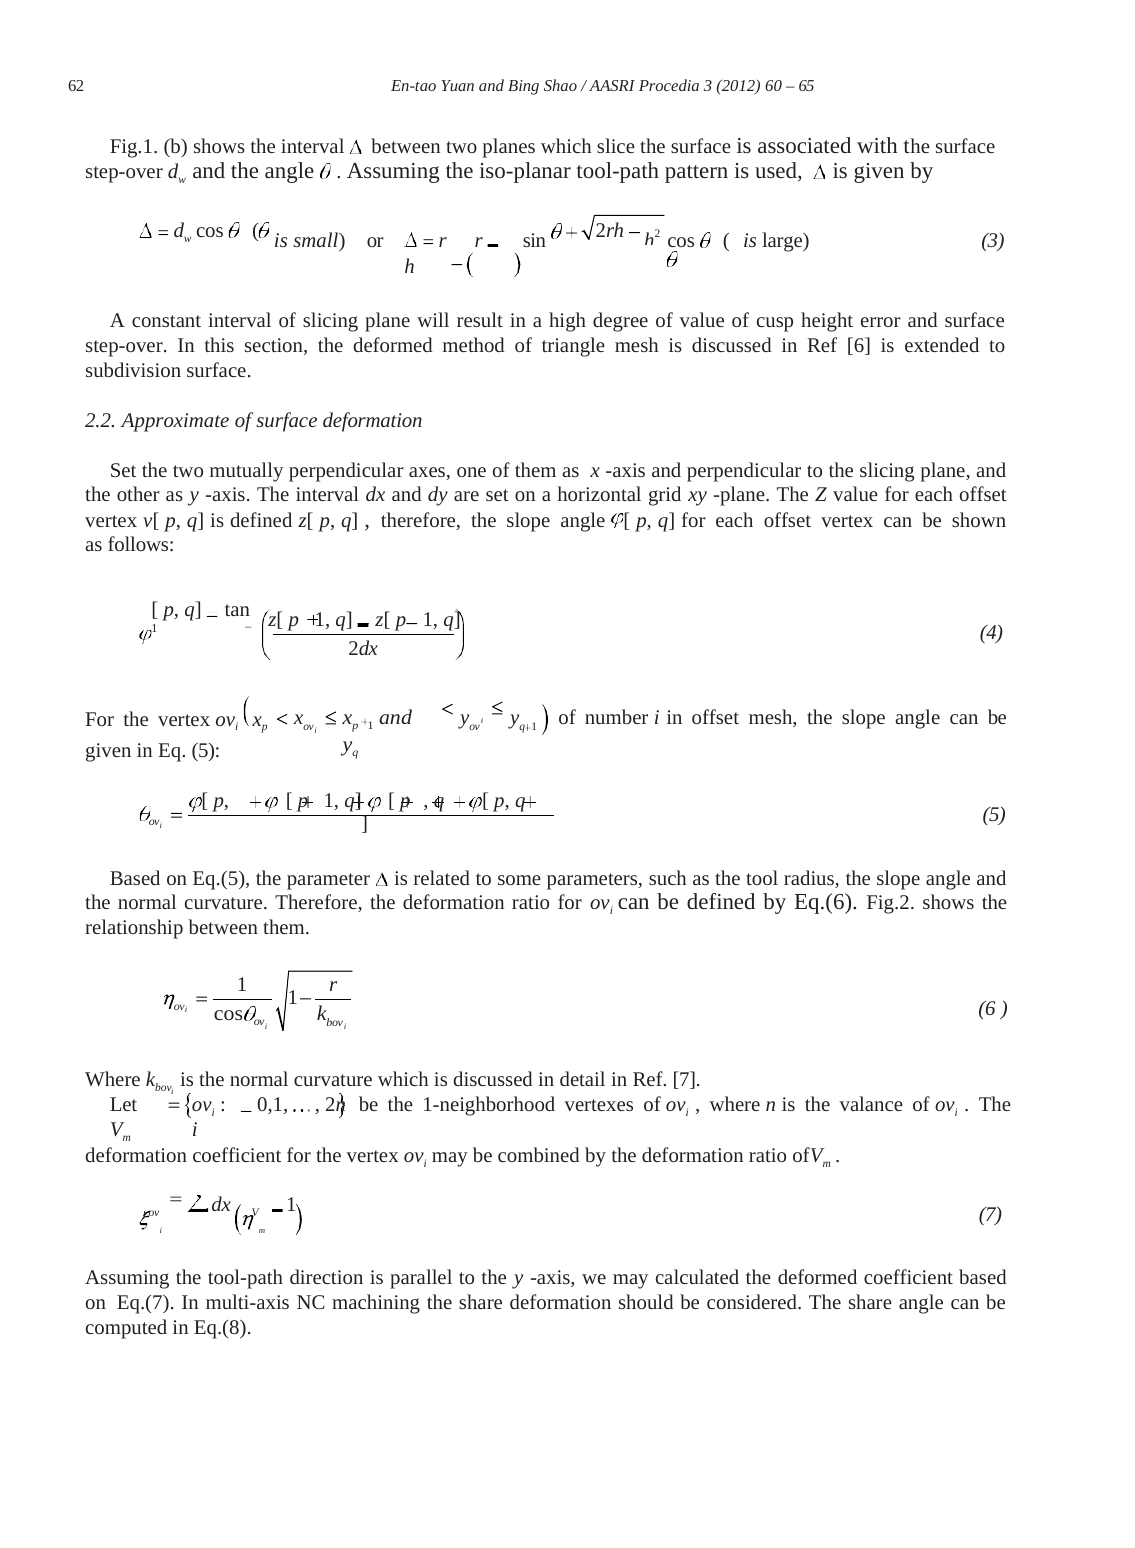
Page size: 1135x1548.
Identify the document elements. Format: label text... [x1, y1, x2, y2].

text cos ( [667, 228, 738, 276]
text Assuming the tool-path direction is parallel to the y -axis, we may calculated the deformed coefficient based on Eq.(7). In multi-axis NC machining the share deformation should be considered. The share angle can be computed in Eq.(8). [85, 1265, 1007, 1339]
picture [206, 612, 218, 617]
picture [139, 630, 152, 644]
text ov dx V 1 [148, 1196, 300, 1216]
picture [240, 1107, 252, 1112]
picture [320, 163, 331, 179]
text (4) [911, 620, 1072, 644]
text of number i in offset mesh, the slope angle can be [544, 705, 1007, 729]
text 0,1, , 2n be the 1-neighborhood vertexes of ovi , where n is the valance of ovi . The [241, 1092, 1072, 1117]
picture [432, 796, 444, 808]
picture [250, 796, 261, 808]
picture [359, 796, 364, 808]
picture [368, 797, 381, 812]
text Set the two mutually perpendicular axes, one of them as x -axis and perpendicular to the slicing plane, and the other as y -axis. The interval dx and dy are set on a horizontal grid xy -plane. The Z value for each offset vertex v[ p, q] is defined z[ p, q] , therefore, the slope angle [ p, q] for each offset vertex can be shown as follows: [85, 458, 1007, 556]
picture [357, 623, 369, 627]
picture [813, 164, 826, 179]
text (7) [909, 1206, 1072, 1226]
text given in Eq. (5): [85, 737, 269, 762]
picture [170, 1195, 209, 1212]
picture [551, 223, 562, 239]
picture [139, 223, 169, 238]
text r r h [404, 227, 512, 278]
picture [189, 797, 202, 812]
picture [139, 806, 151, 821]
text For the vertex ovi xp [85, 695, 269, 733]
text xov [294, 705, 314, 735]
picture [302, 796, 313, 808]
text yq1 [510, 705, 539, 735]
picture [667, 251, 678, 267]
text deformation coefficient for the vertex ovi may be combined by the deformation ratio ofVm . [85, 1142, 1072, 1168]
picture [352, 796, 358, 808]
text is large) [743, 227, 814, 252]
text is small) or [274, 227, 385, 252]
text (6 ) [978, 996, 1072, 1019]
picture [700, 232, 711, 248]
text Fig.1. (b) shows the interval between two planes which slice the surface is associated with the surface step-over dw and the angle . Assuming the iso-planar tool-path pattern is used, is given by [85, 133, 1007, 186]
picture [265, 797, 278, 812]
text [ p, q] tan 1 [151, 597, 258, 646]
picture [258, 222, 270, 238]
picture [469, 797, 482, 812]
text sin [523, 227, 547, 252]
text Based on Eq.(5), the parameter is related to some parameters, such as the tool radius, the slope angle and the normal curvature. Therefore, the deformation ratio for ovi can be defined by Eq.(6). Fig.2. shows the relationship between them. [85, 867, 1007, 939]
picture [307, 615, 319, 625]
text ovi : i [192, 1092, 235, 1142]
picture [361, 718, 368, 725]
text Let Vm [109, 1092, 161, 1142]
text Where kbov is the normal curvature which is discussed in detail in Ref. [7]. [85, 1066, 1072, 1092]
picture [525, 724, 532, 731]
picture [243, 695, 250, 727]
picture [404, 232, 433, 247]
picture [454, 796, 465, 808]
picture [566, 227, 577, 238]
text (5) [543, 802, 1006, 826]
text xp 1 and yq [342, 705, 435, 758]
text (3) [981, 227, 1072, 252]
text dw cos ( [139, 218, 269, 244]
picture [611, 513, 624, 528]
picture [401, 796, 413, 808]
list Approximate of surface deformation [85, 408, 1072, 432]
text yov [460, 705, 481, 735]
text ovi [48, 815, 263, 830]
text A constant interval of slicing plane will result in a high degree of value of cusp height error and surface step-over. In this section, the deformed method of triangle mesh is discussed in Ref [6] is extended to subdivision surface. [85, 308, 1007, 382]
picture [228, 222, 240, 238]
picture [349, 139, 362, 154]
picture [375, 871, 388, 886]
picture [244, 1006, 256, 1021]
text ovi [48, 999, 187, 1014]
picture [524, 796, 536, 808]
